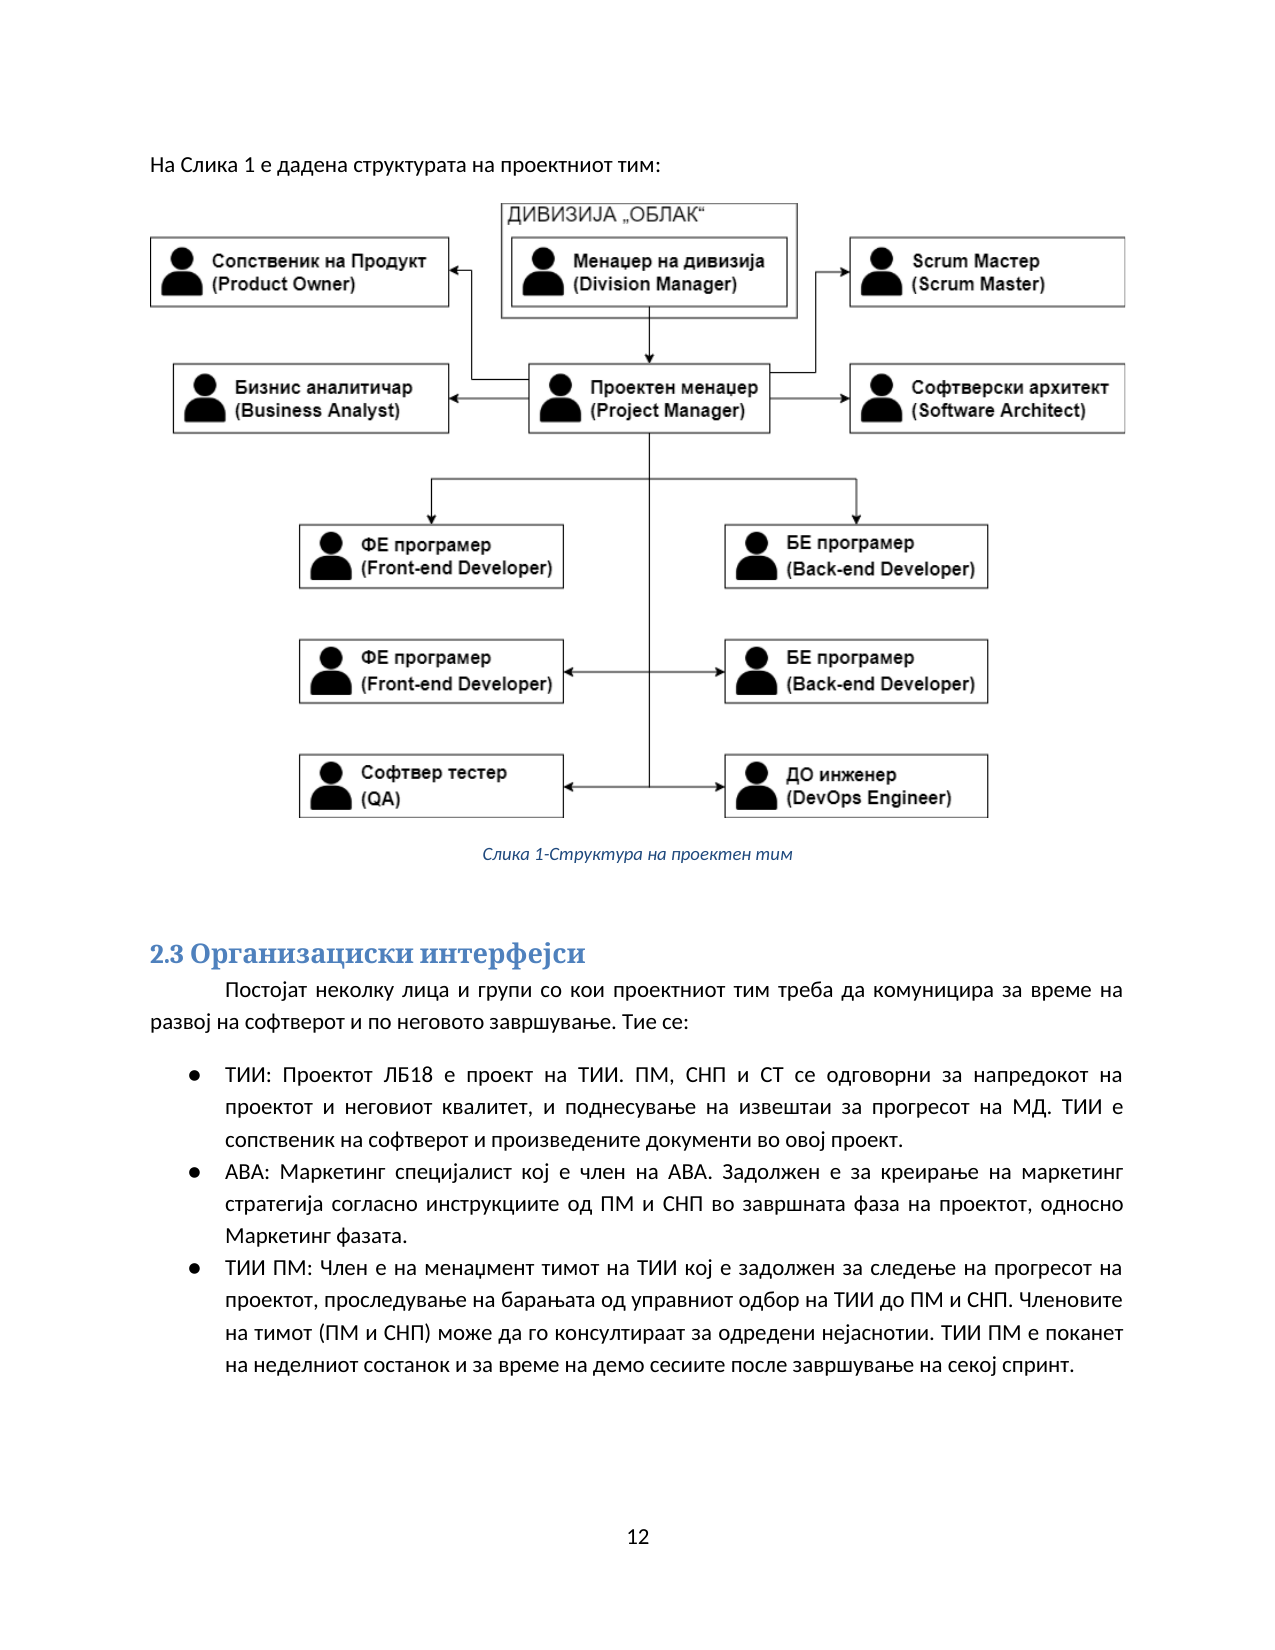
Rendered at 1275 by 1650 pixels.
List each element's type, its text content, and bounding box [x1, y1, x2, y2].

list АВА: Маркетинг специјалист кој е член на АВА. Задолжен е за креирање на маркетинг стратегија согласно инструкциите од ПМ и СНП во завршната фаза на проектот, односно Маркетинг фазата. [187, 1157, 1125, 1249]
list ТИИ ПМ: Член е на менаџмент тимот на ТИИ кој е задолжен за следење на прогресот на проектот, проследување на барањата од управниот одбор на ТИИ до ПМ и СНП. Членовите на тимот (ПМ и СНП) може да го консултираат за одредени нејаснотии. ТИИ ПМ е поканет на неделниот состанок и за време на демо сесиите после завршување на секој спринт. [187, 1253, 1125, 1378]
subtitle 2.3 Организациски интерфејси [150, 939, 1125, 971]
list ТИИ: Проектот ЛБ18 е проект на ТИИ. ПМ, СНП и СТ се одговорни за напредокот на проектот и неговиот квалитет, и поднесување на извештаи за прогресот на МД. ТИИ е сопственик на софтверот и произведените документи во овој проект. [187, 1060, 1125, 1153]
text На Слика 1 е дадена структурата на проектниот тим: [150, 150, 1125, 178]
picture [150, 203, 1125, 818]
text Постојат неколку лица и групи со кои проектниот тим треба да комуницира за време на развој на софтверот и по неговото завршување. Тие се: [150, 975, 1125, 1035]
